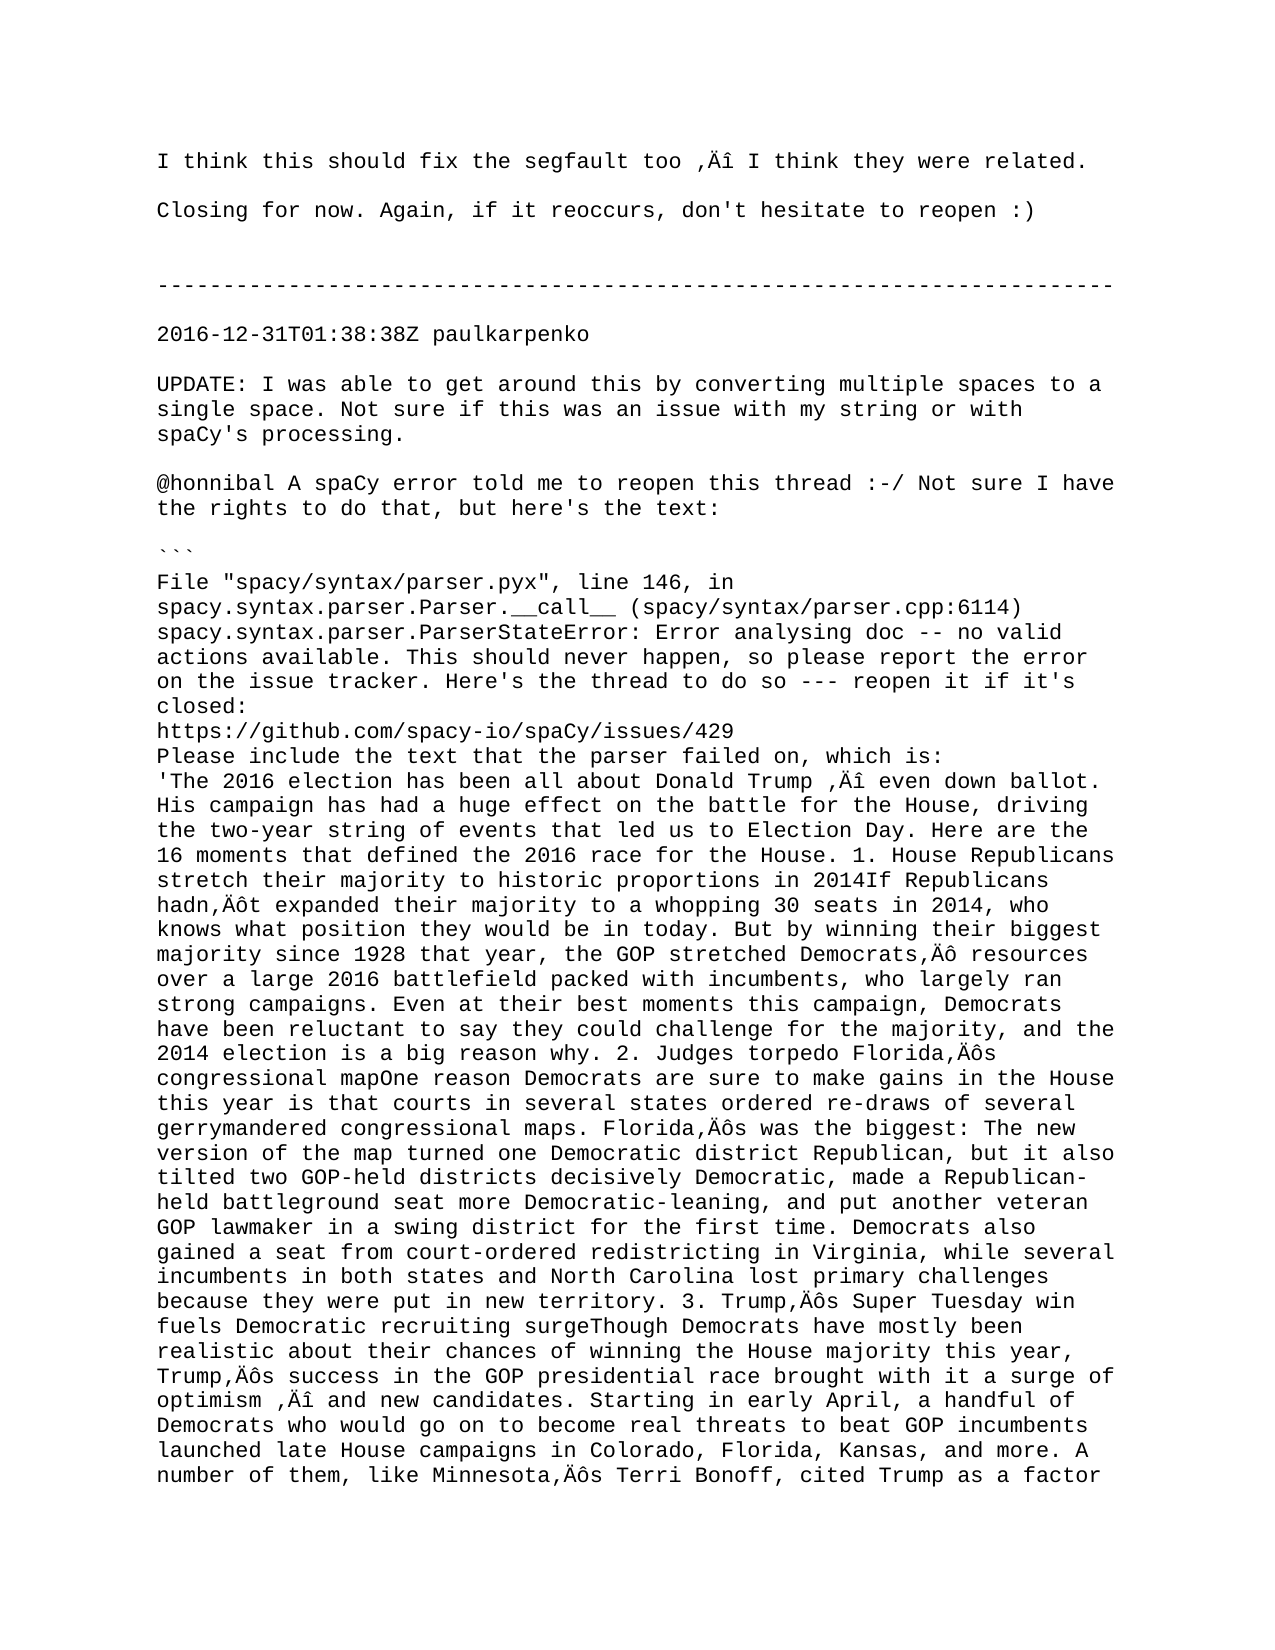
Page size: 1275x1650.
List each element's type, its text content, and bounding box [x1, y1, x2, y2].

text ``` [156, 547, 1118, 571]
text @honnibal A spaCy error told me to reopen this thread :-/ Not sure I have the rights to do that, but here's the text: [156, 472, 1118, 522]
text https://github.com/spacy-io/spaCy/issues/429 [156, 720, 1118, 745]
text Please include the text that the parser failed on, which is: [156, 745, 1118, 770]
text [156, 274, 1118, 299]
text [156, 770, 1118, 1489]
text spacy.syntax.parser.ParserStateError: Error analysing doc -- no valid actions available. This should never happen, so please report the error on the issue tracker. Here's the thread to do so --- reopen it if it's closed: [156, 621, 1118, 720]
text UPDATE: I was able to get around this by converting multiple spaces to a single space. Not sure if this was an issue with my string or with spaCy's processing. [156, 373, 1118, 447]
text Closing for now. Again, if it reoccurs, don't hesitate to reopen :) [156, 199, 1118, 224]
text I think this should fix the segfault too ‚Äî I think they were related. [156, 150, 1118, 175]
text 2016-12-31T01:38:38Z paulkarpenko [156, 323, 1118, 348]
text File "spacy/syntax/parser.pyx", line 146, in spacy.syntax.parser.Parser.__call__ (spacy/syntax/parser.cpp:6114) [156, 571, 1118, 621]
